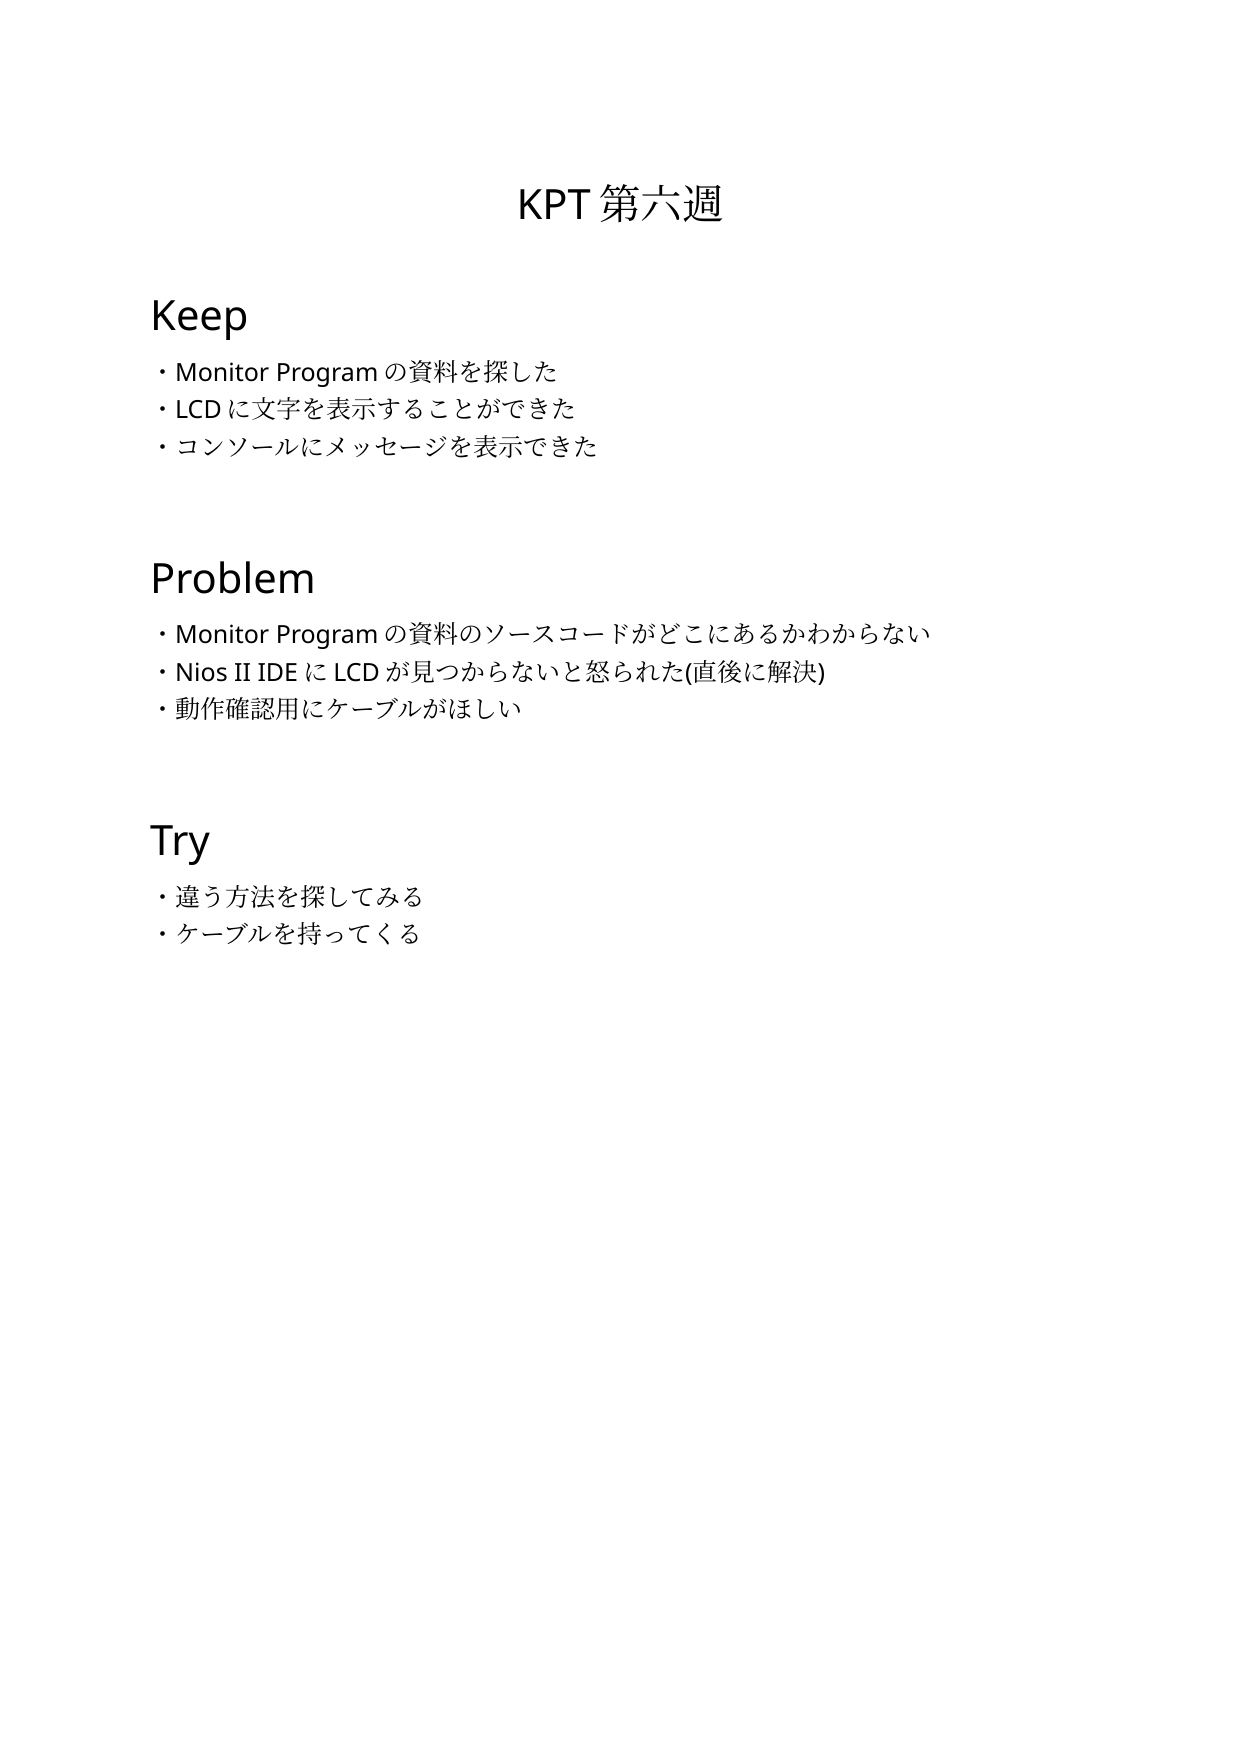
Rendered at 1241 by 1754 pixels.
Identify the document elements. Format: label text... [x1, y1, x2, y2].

text ・違う方法を探してみる [150, 877, 1090, 914]
text ・動作確認用にケーブルがほしい [150, 689, 1090, 727]
text Keep [150, 277, 1090, 352]
text ・コンソールにメッセージを表示できた [150, 427, 1090, 464]
text ・Monitor Programの資料のソースコードがどこにあるかわからない [150, 614, 1090, 652]
text ・Monitor Programの資料を探した [150, 352, 1090, 389]
text Try [150, 802, 1090, 877]
text KPT第六週 [150, 164, 1090, 239]
text ・Nios II IDEにLCDが見つからないと怒られた(直後に解決) [150, 652, 1090, 689]
text Problem [150, 539, 1090, 614]
text ・ケーブルを持ってくる [150, 914, 1090, 952]
text ・LCDに文字を表示することができた [150, 389, 1090, 427]
